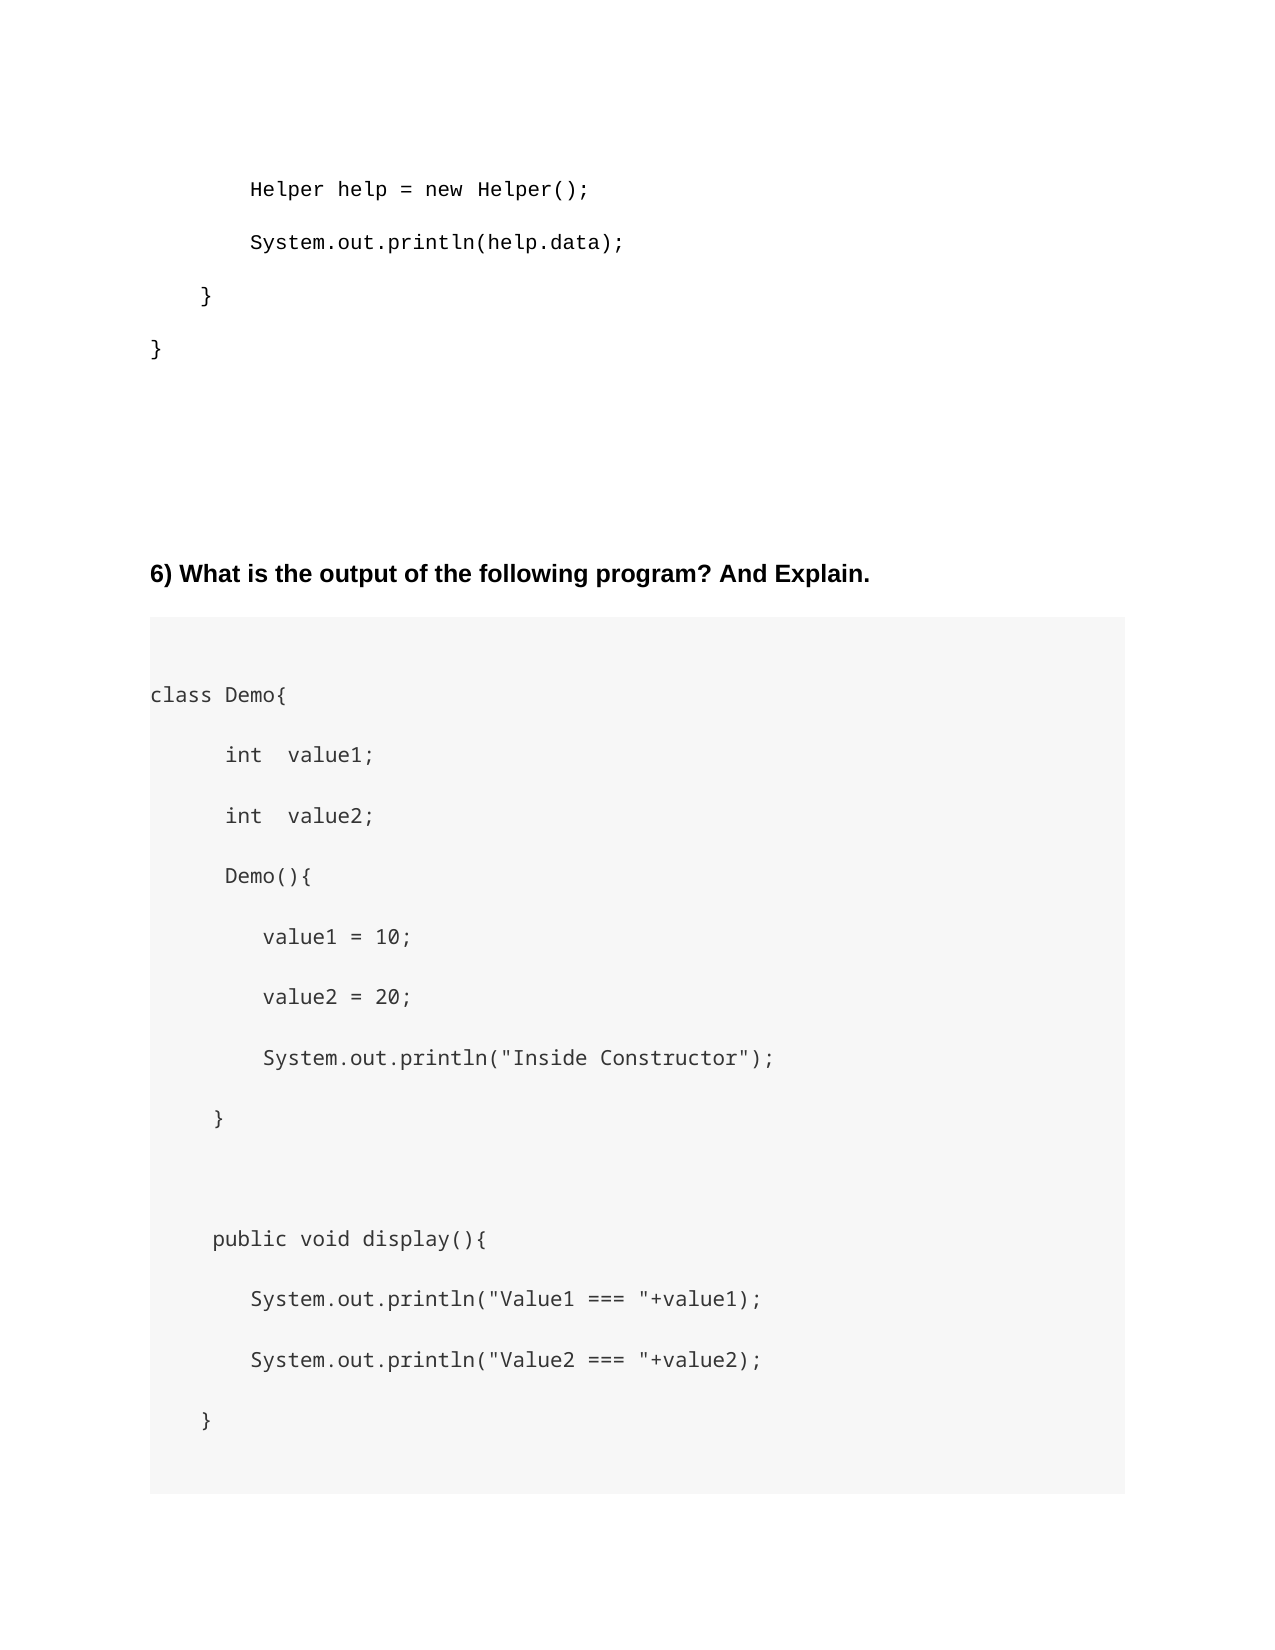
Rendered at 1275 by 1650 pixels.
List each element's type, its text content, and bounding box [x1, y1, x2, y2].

text int value2; [150, 798, 1125, 829]
text 6) What is the output of the following program? And Explain. [150, 559, 1125, 588]
text public void display(){ [150, 1221, 1125, 1252]
text class Demo{ [150, 677, 1125, 709]
text } [150, 1100, 1125, 1132]
text Demo(){ [150, 859, 1125, 890]
text value1 = 10; [150, 919, 1125, 950]
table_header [150, 150, 1087, 414]
text value2 = 20; [150, 979, 1125, 1011]
text System.out.println("Inside Constructor"); [150, 1040, 1125, 1071]
text System.out.println("Value1 === "+value1); [150, 1282, 1125, 1313]
text int value1; [150, 738, 1125, 769]
text } [150, 1402, 1125, 1434]
text System.out.println("Value2 === "+value2); [150, 1342, 1125, 1373]
